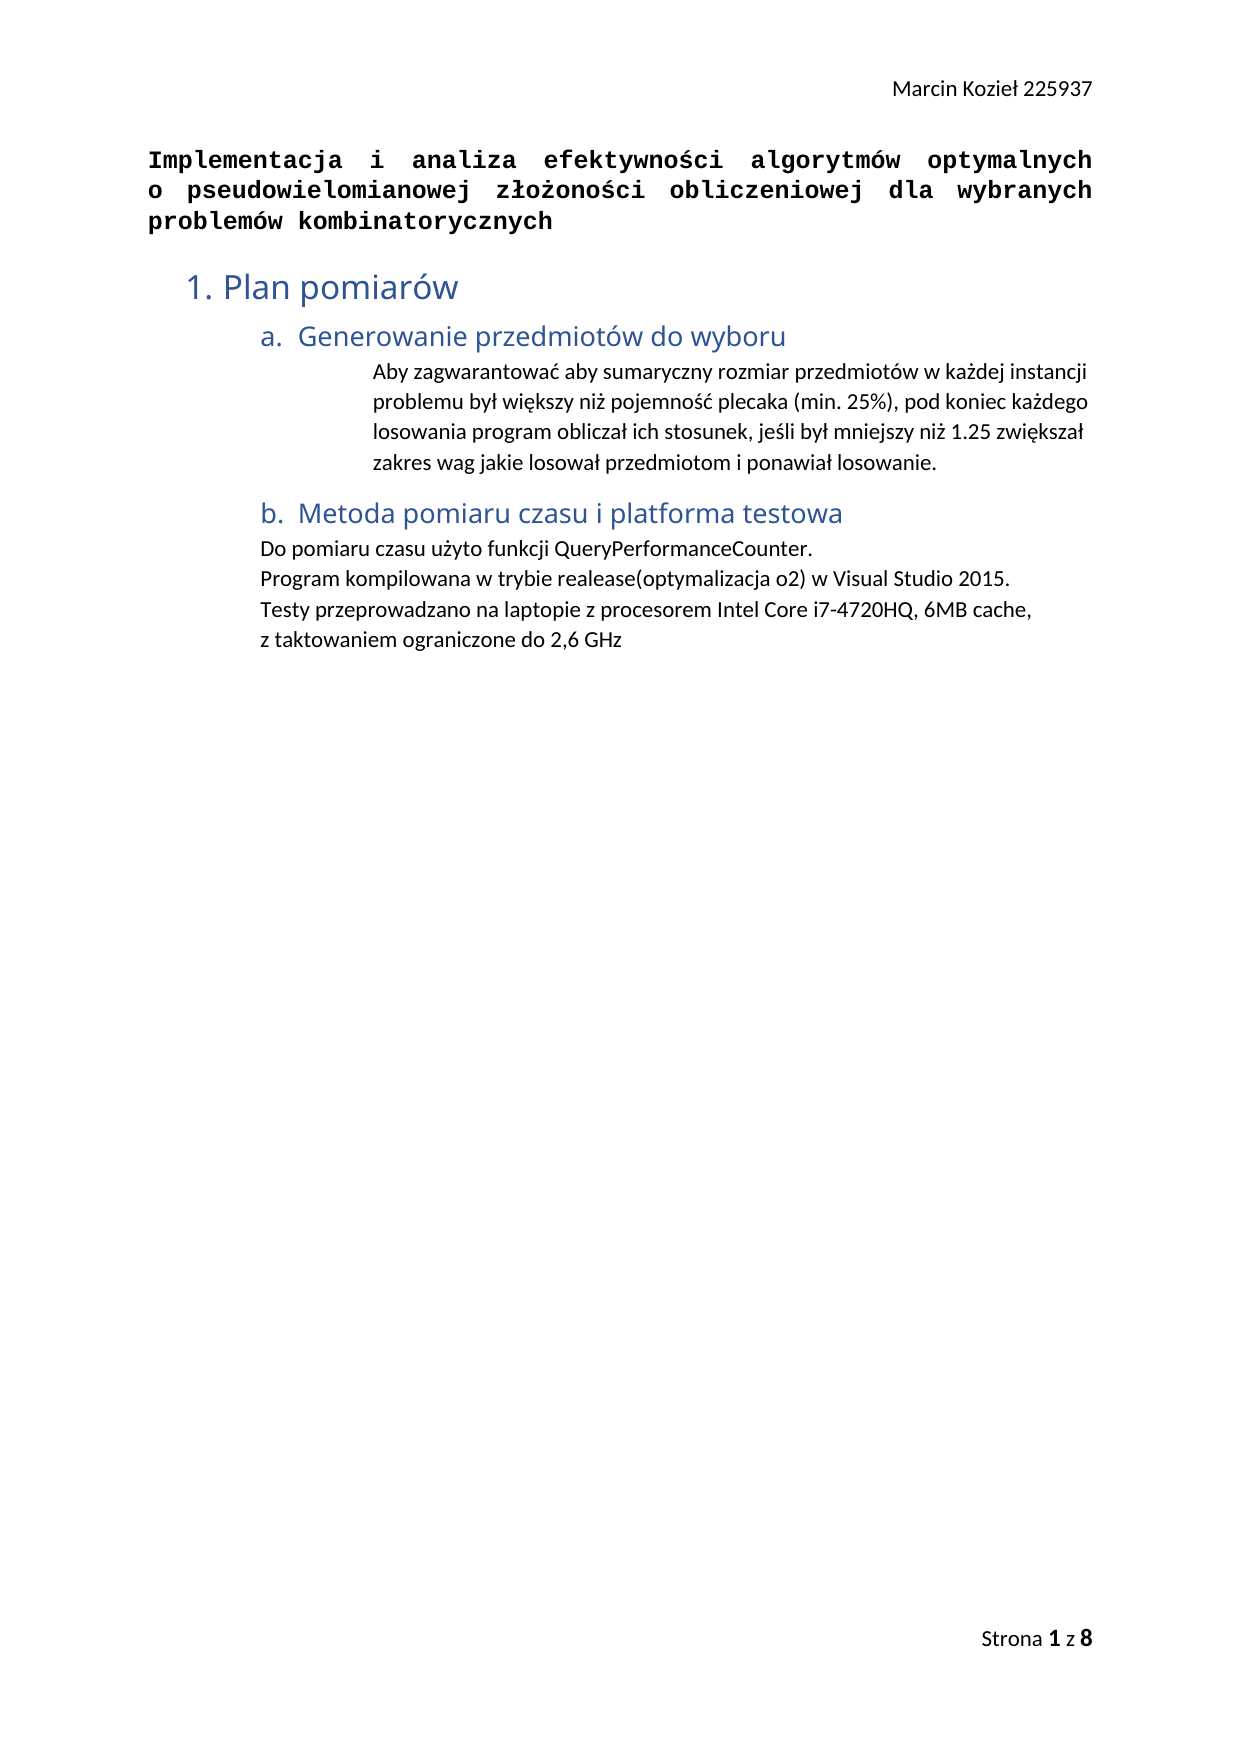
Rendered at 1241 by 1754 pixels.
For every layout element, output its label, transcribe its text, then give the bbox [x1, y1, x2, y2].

text Implementacja i analiza efektywności algorytmów optymalnych o pseudowielomianowej złożoności obliczeniowej dla wybranych problemów kombinatorycznych [148, 148, 1093, 237]
subtitle Metoda pomiaru czasu i platforma testowa [260, 494, 1093, 531]
text Do pomiaru czasu użyto funkcji QueryPerformanceCounter. Program kompilowana w trybie realease(optymalizacja o2) w Visual Studio 2015. Testy przeprowadzano na laptopie z procesorem Intel Core i7-4720HQ, 6MB cache, z taktowaniem ograniczone do 2,6 GHz [260, 534, 1093, 653]
subtitle Generowanie przedmiotów do wyboru [260, 317, 1093, 354]
subtitle Plan pomiarów [185, 264, 1093, 309]
list Aby zagwarantować aby sumaryczny rozmiar przedmiotów w każdej instancji problemu był większy niż pojemność plecaka (min. 25%), pod koniec każdego losowania program obliczał ich stosunek, jeśli był mniejszy niż 1.25 zwiększał zakres wag jakie losował przedmiotom i ponawiał losowanie. [373, 357, 1093, 476]
